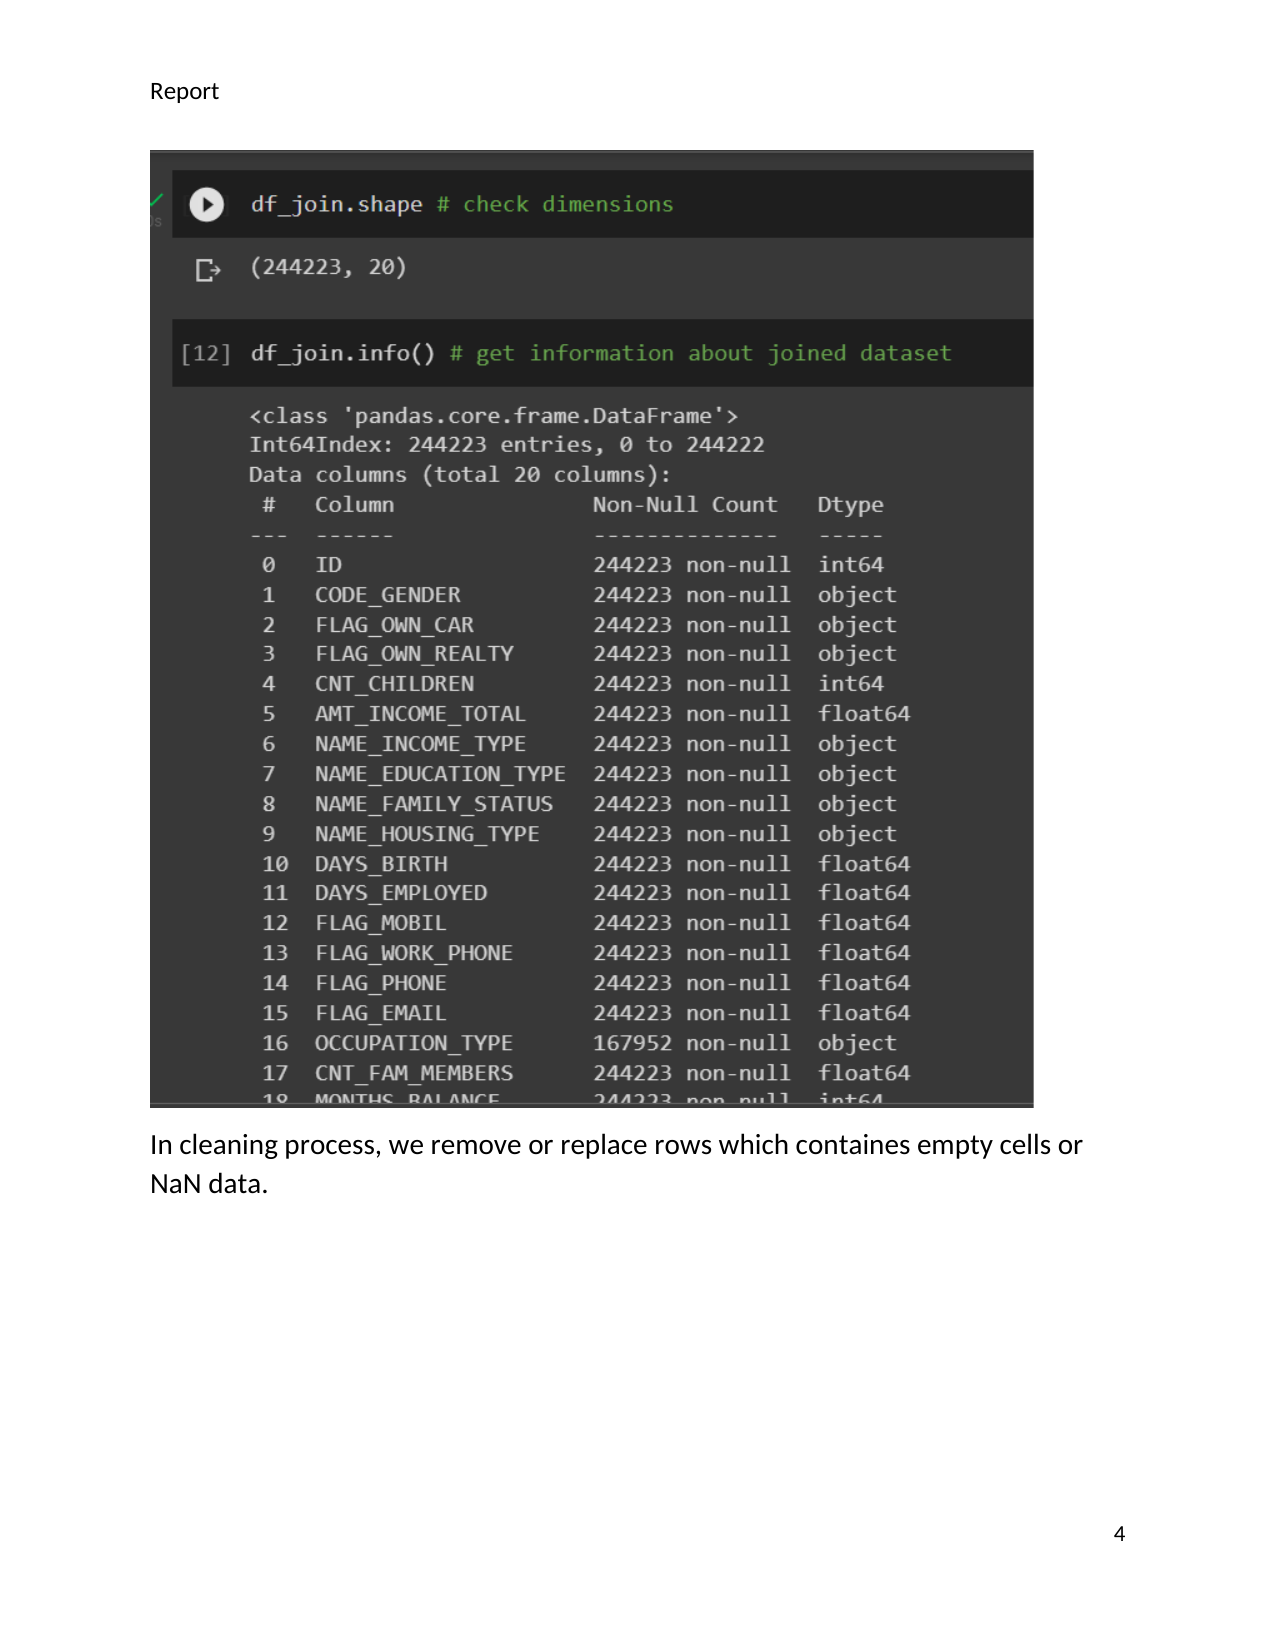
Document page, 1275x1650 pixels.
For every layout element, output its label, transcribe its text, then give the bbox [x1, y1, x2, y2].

text In cleaning process, we remove or replace rows which containes empty cells or NaN data. [150, 1126, 1125, 1201]
picture [150, 150, 1034, 1108]
